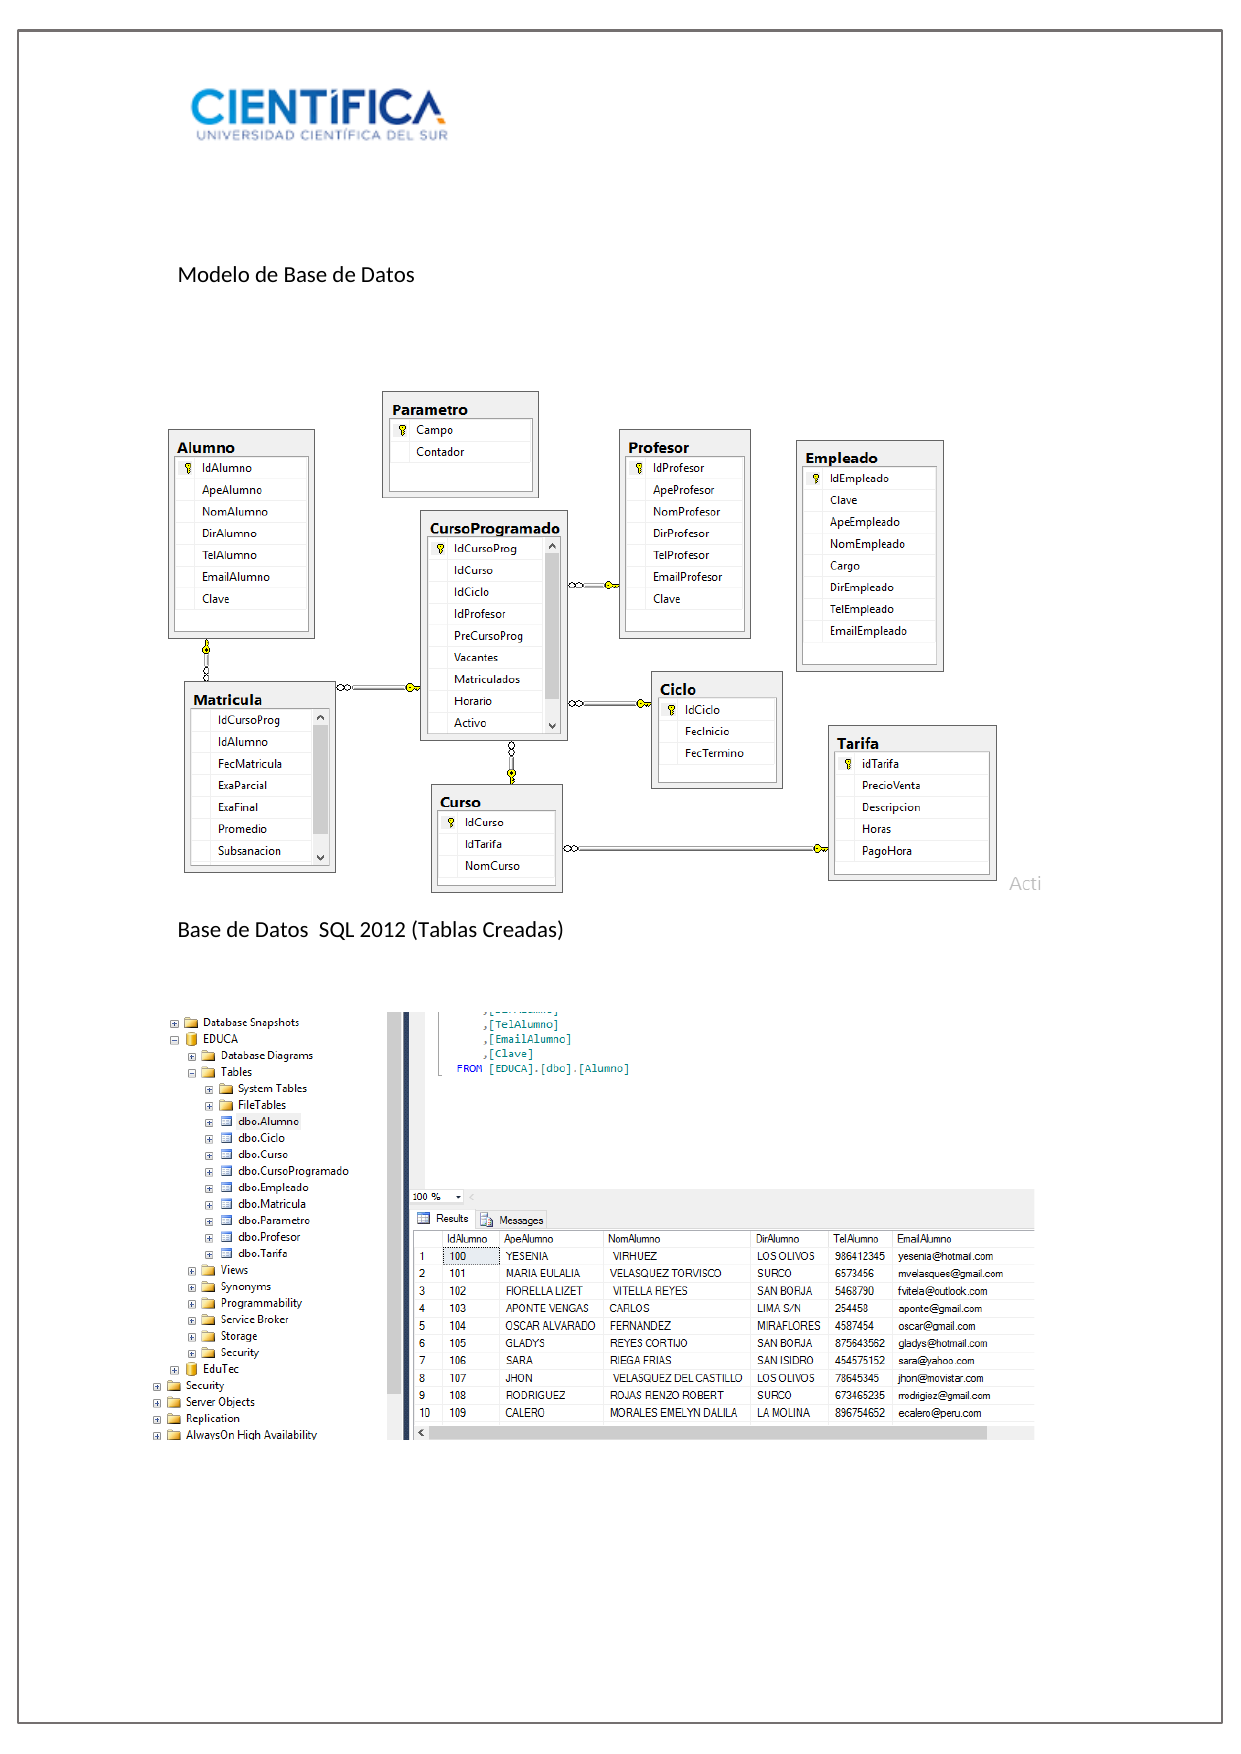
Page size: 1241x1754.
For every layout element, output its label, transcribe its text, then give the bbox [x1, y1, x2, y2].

picture [177, 73, 474, 166]
text Modelo de Base de Datos [177, 260, 1063, 288]
picture [156, 388, 1041, 897]
picture [148, 1012, 1035, 1440]
